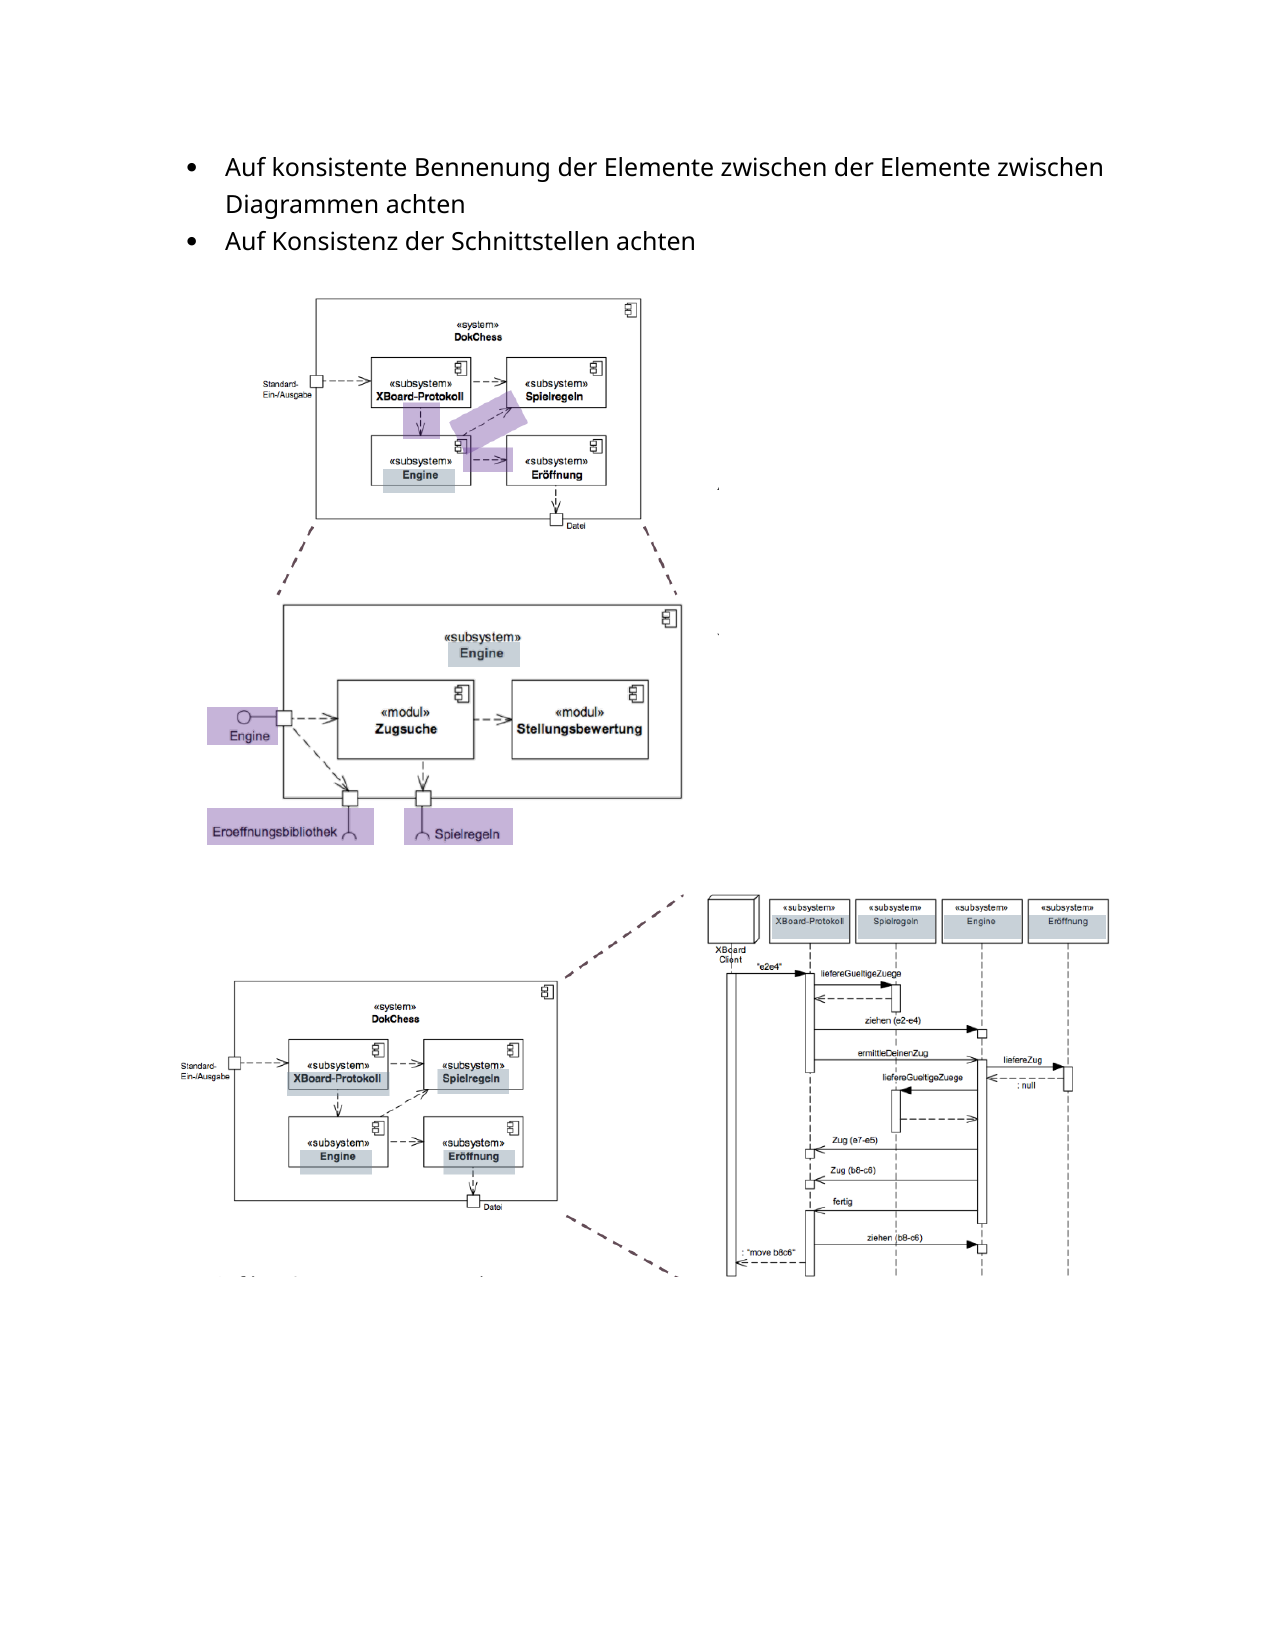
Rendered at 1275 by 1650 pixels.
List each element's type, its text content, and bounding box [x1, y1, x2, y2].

picture [150, 277, 719, 850]
picture [150, 869, 1125, 1277]
list Auf Konsistenz der Schnittstellen achten [187, 223, 1125, 258]
list Auf konsistente Bennenung der Elemente zwischen der Elemente zwischen Diagrammen achten [187, 150, 1125, 221]
